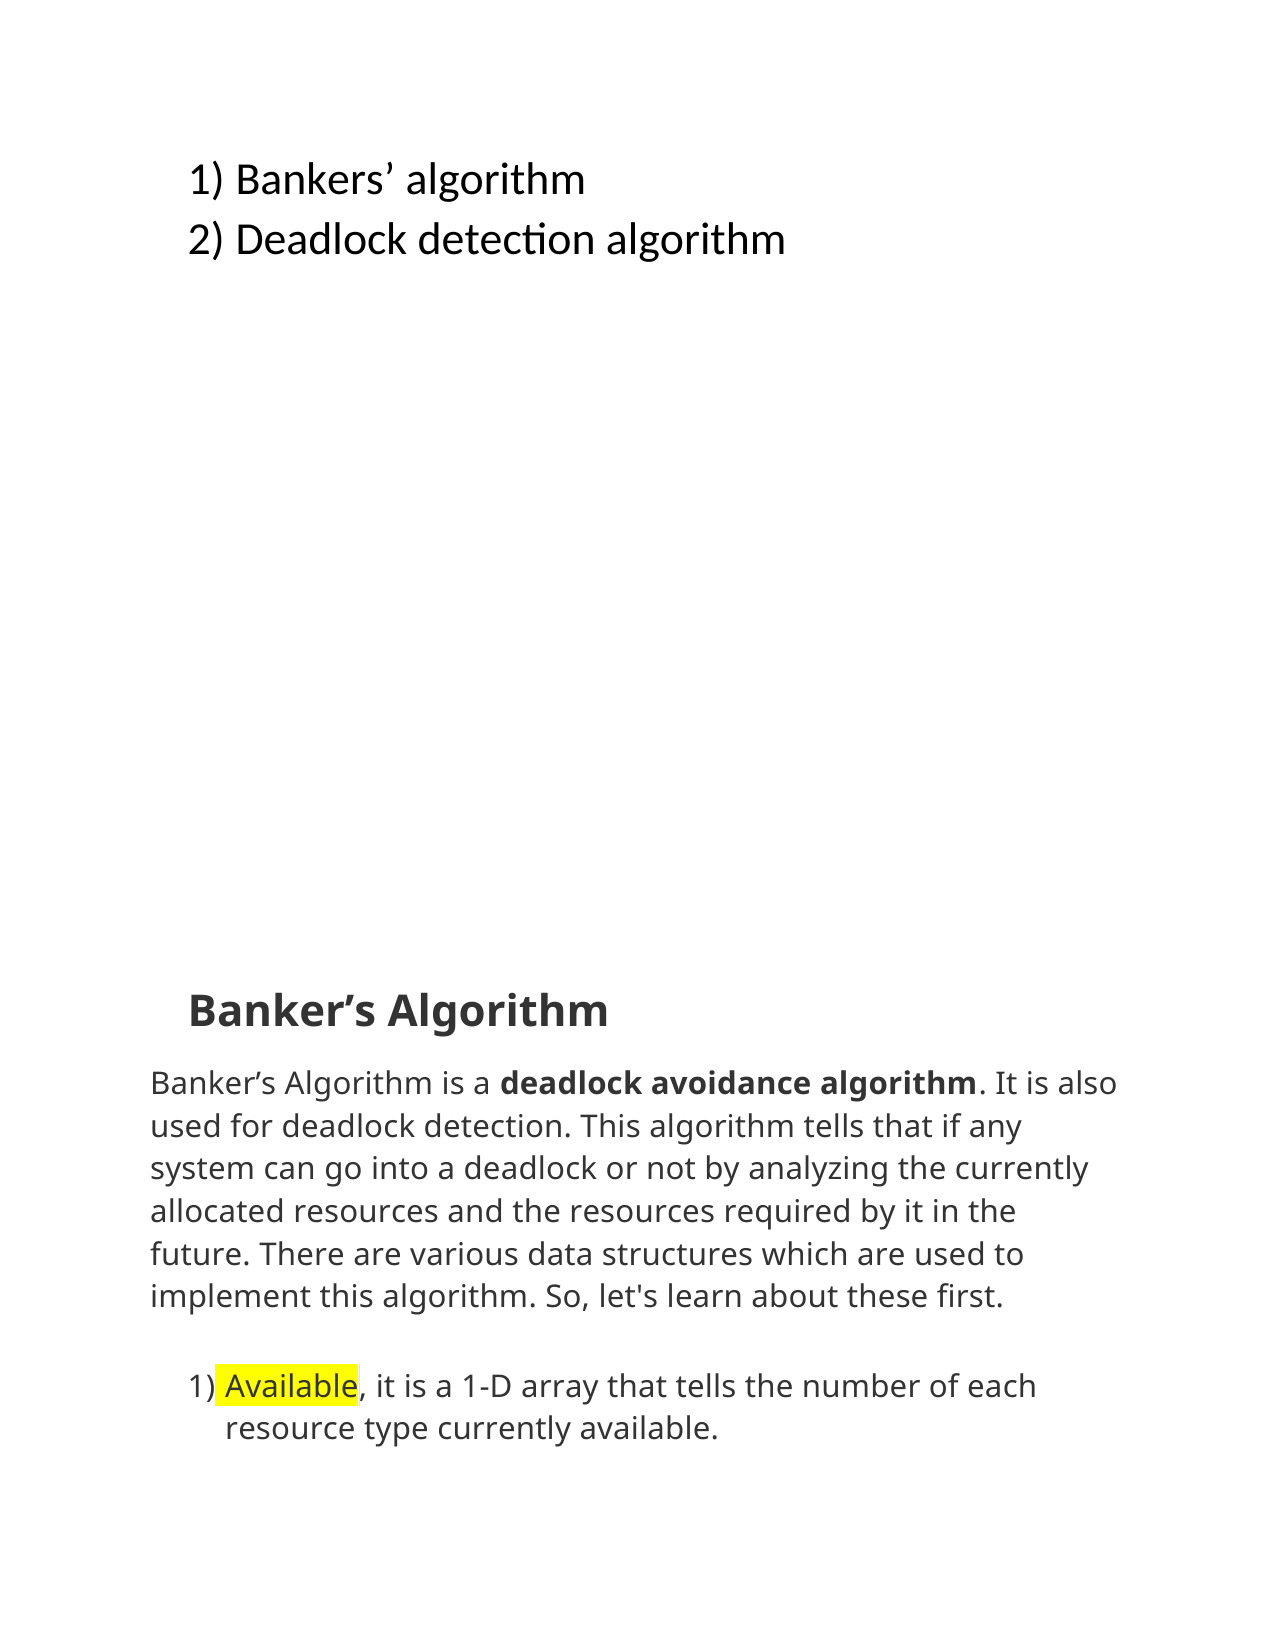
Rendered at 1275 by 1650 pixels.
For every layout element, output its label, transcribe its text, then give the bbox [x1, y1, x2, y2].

list Available, it is a 1-D array that tells the number of each resource type currently available. [187, 1363, 1125, 1449]
list Bankers’ algorithm [187, 150, 1125, 206]
text Banker’s Algorithm is a deadlock avoidance algorithm. It is also used for deadlock detection. This algorithm tells that if any system can go into a deadlock or not by analyzing the currently allocated resources and the resources required by it in the future. There are various data structures which are used to implement this algorithm. So, let's learn about these first. [150, 1061, 1125, 1317]
text Banker’s Algorithm [187, 980, 1125, 1040]
list Deadlock detection algorithm [187, 210, 1125, 266]
